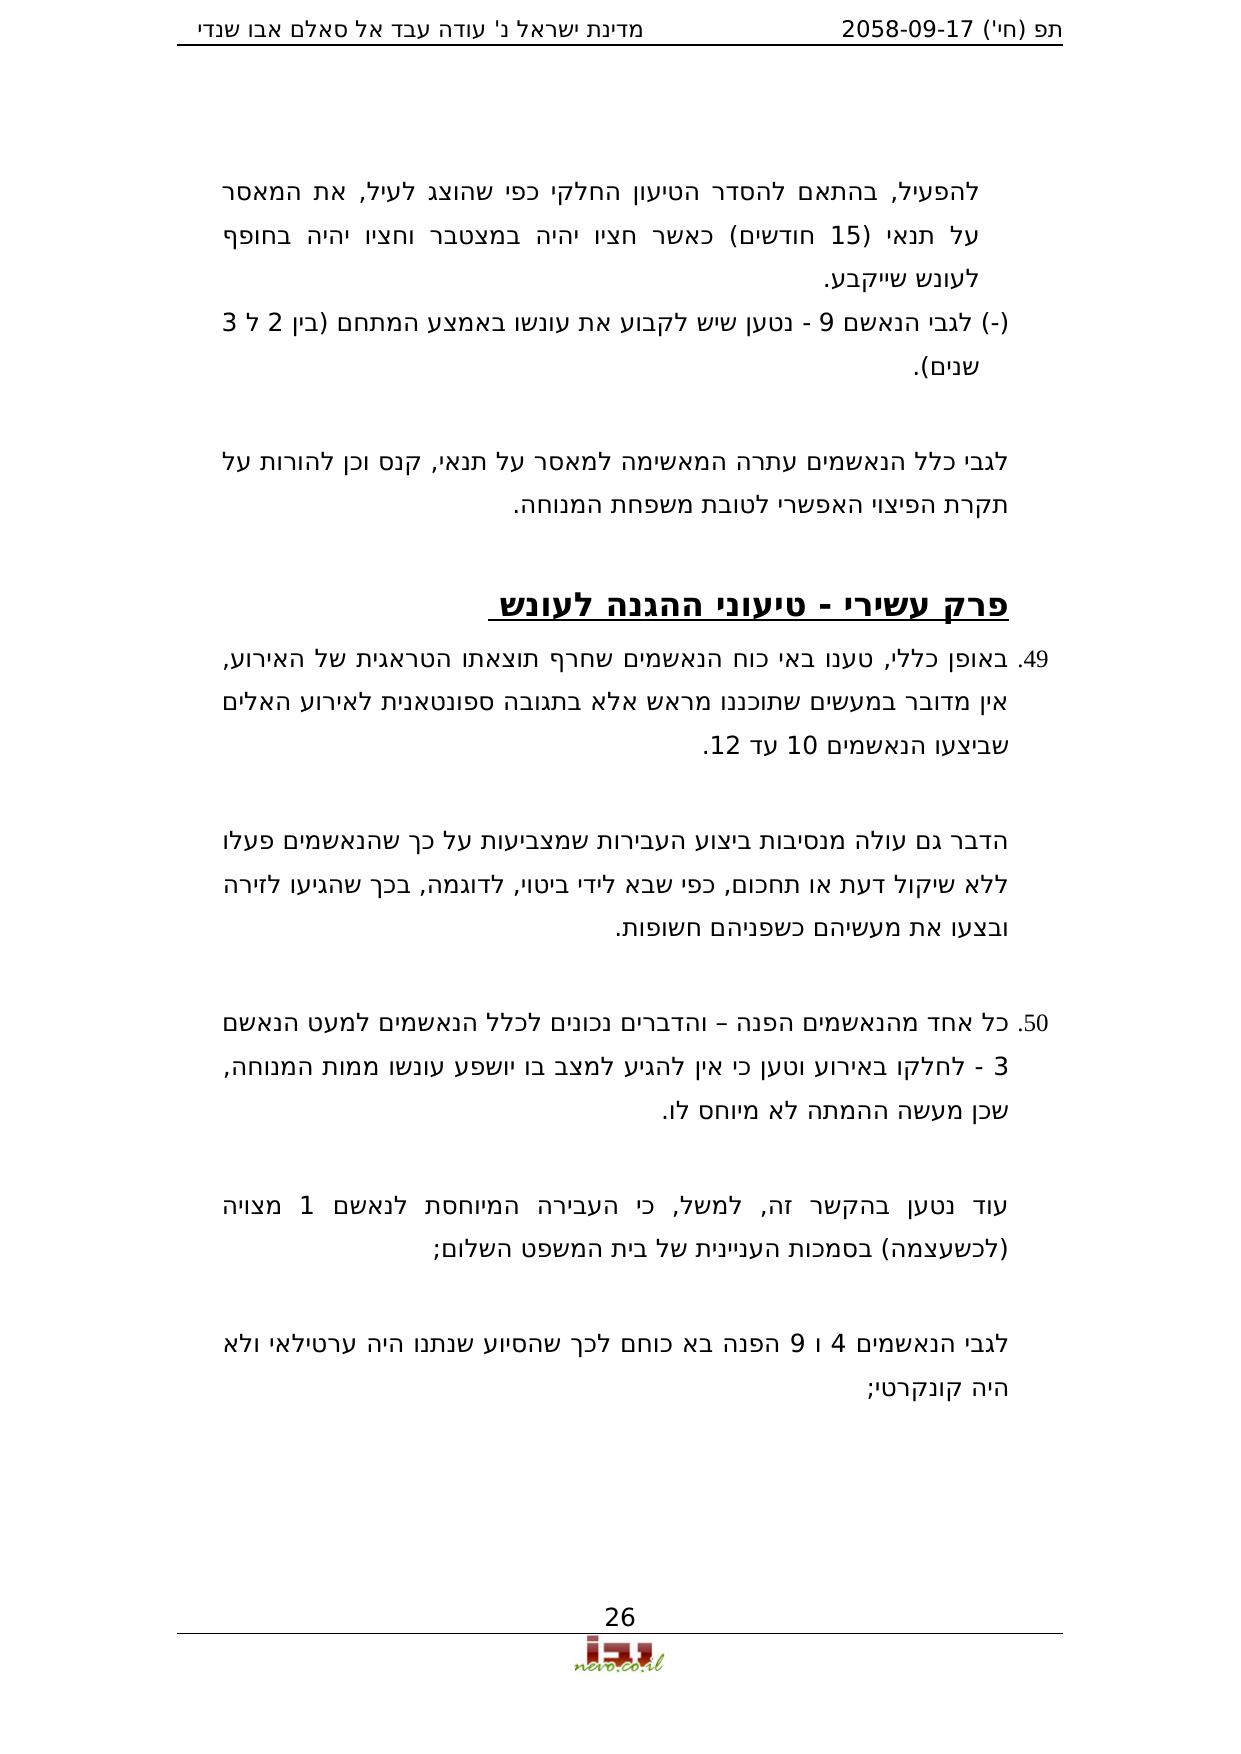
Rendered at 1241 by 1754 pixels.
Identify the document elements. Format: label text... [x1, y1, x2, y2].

list כל אחד מהנאשמים הפנה – והדברים נכונים לכלל הנאשמים למעט הנאשם 3 - לחלקו באירוע וטען כי אין להגיע למצב בו יושפע עונשו ממות המנוחה, שכן מעשה ההמתה לא מיוחס לו. [222, 1008, 1048, 1125]
list פרק עשירי - טיעוני ההגנה לעונש [222, 586, 1009, 624]
list הדבר גם עולה מנסיבות ביצוע העבירות שמצביעות על כך שהנאשמים פעלו ללא שיקול דעת או תחכום, כפי שבא לידי ביטוי, לדוגמה, בכך שהגיעו לזירה ובצעו את מעשיהם כשפניהם חשופות. [222, 826, 1009, 943]
list באופן כללי, טענו באי כוח הנאשמים שחרף תוצאתו הטראגית של האירוע, אין מדובר במעשים שתוכננו מראש אלא בתגובה ספונטאנית לאירוע האלים שביצעו הנאשמים 10 עד 12. [222, 644, 1048, 761]
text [222, 177, 1009, 294]
text לגבי כלל הנאשמים עתרה המאשימה למאסר על תנאי, קנס וכן להורות על תקרת הפיצוי האפשרי לטובת משפחת המנוחה. [222, 447, 1009, 520]
list עוד נטען בהקשר זה, למשל, כי העבירה המיוחסת לנאשם 1 מצויה (לכשעצמה) בסמכות העניינית של בית המשפט השלום; [222, 1191, 1009, 1264]
list לגבי הנאשמים 4 ו 9 הפנה בא כוחם לכך שהסיוע שנתנו היה ערטילאי ולא היה קונקרטי; [222, 1329, 1009, 1402]
picture [574, 1635, 666, 1673]
text (-) לגבי הנאשם 9 - נטען שיש לקבוע את עונשו באמצע המתחם (בין 2 ל 3 שנים). [222, 308, 1009, 381]
